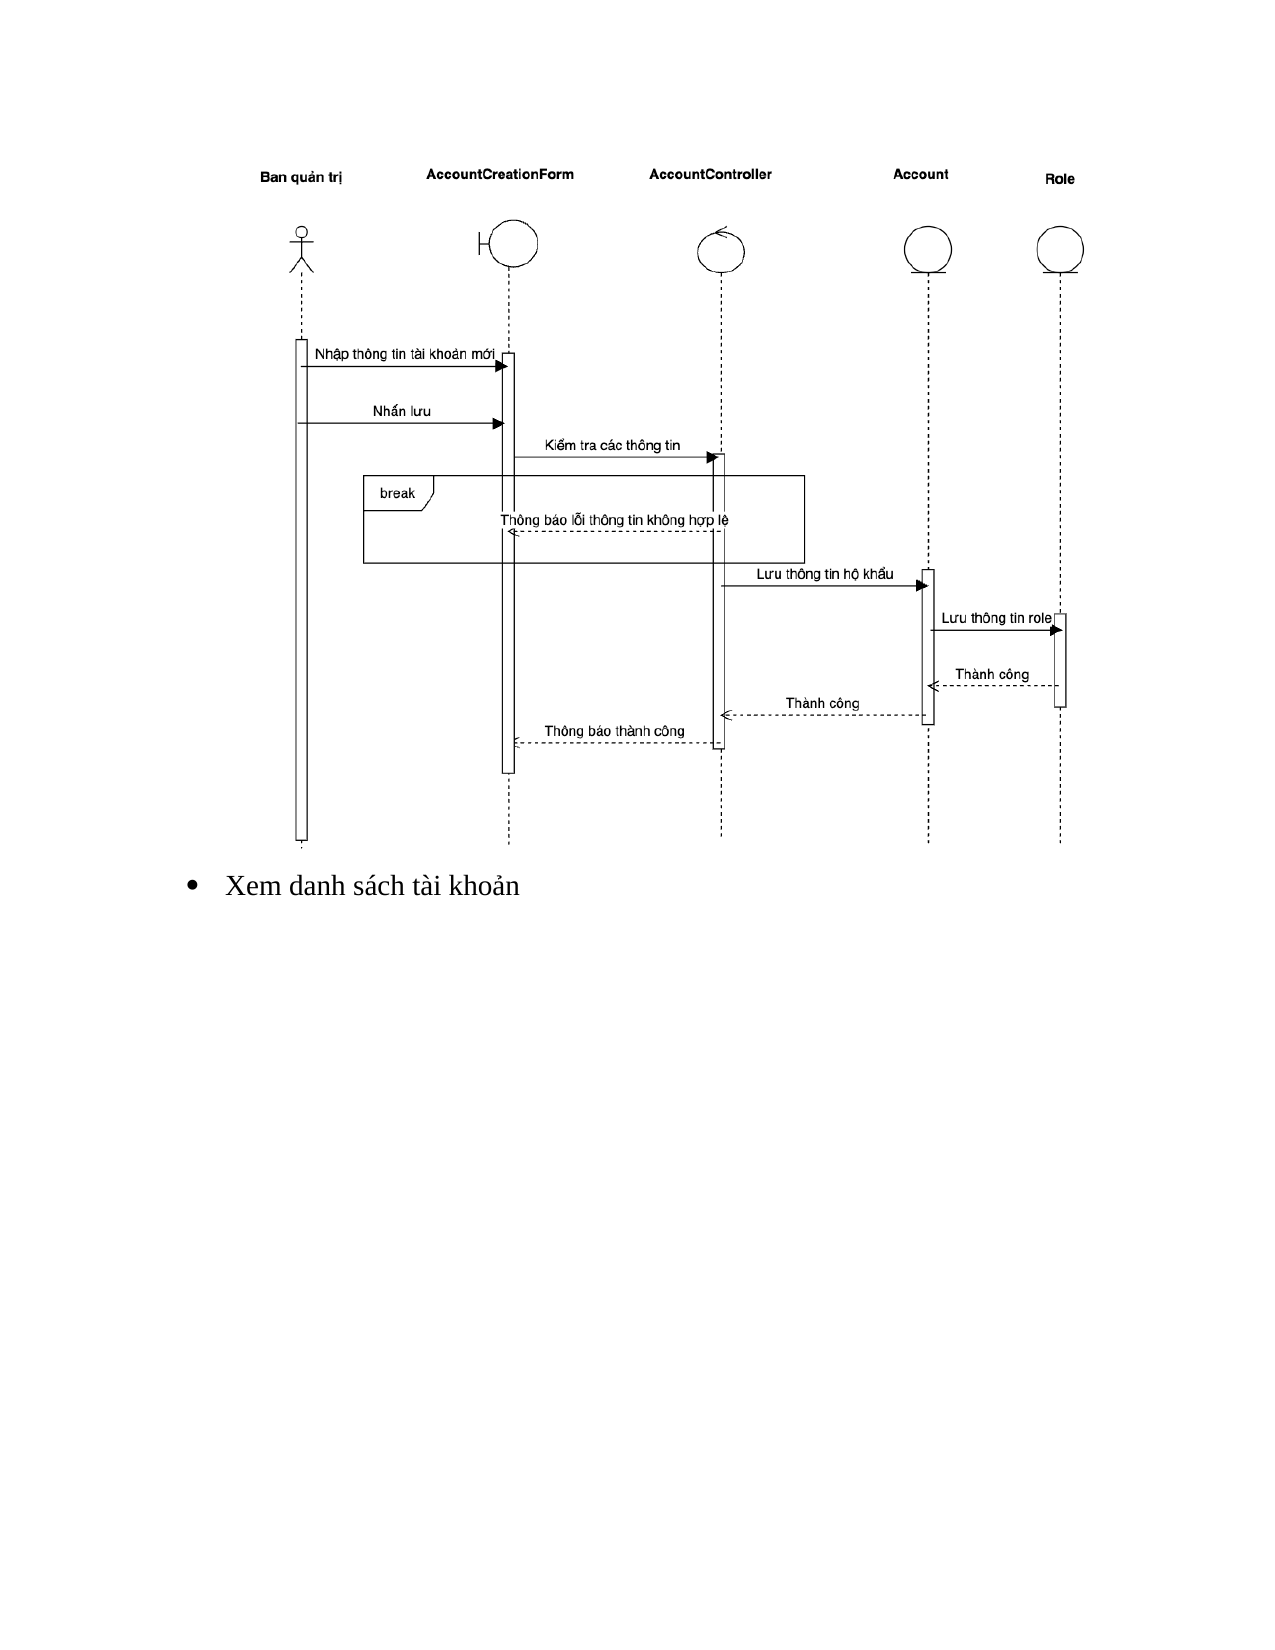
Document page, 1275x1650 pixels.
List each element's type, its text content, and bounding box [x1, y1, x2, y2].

list Xem danh sách tài khoản [187, 868, 1125, 902]
picture [225, 150, 1171, 869]
